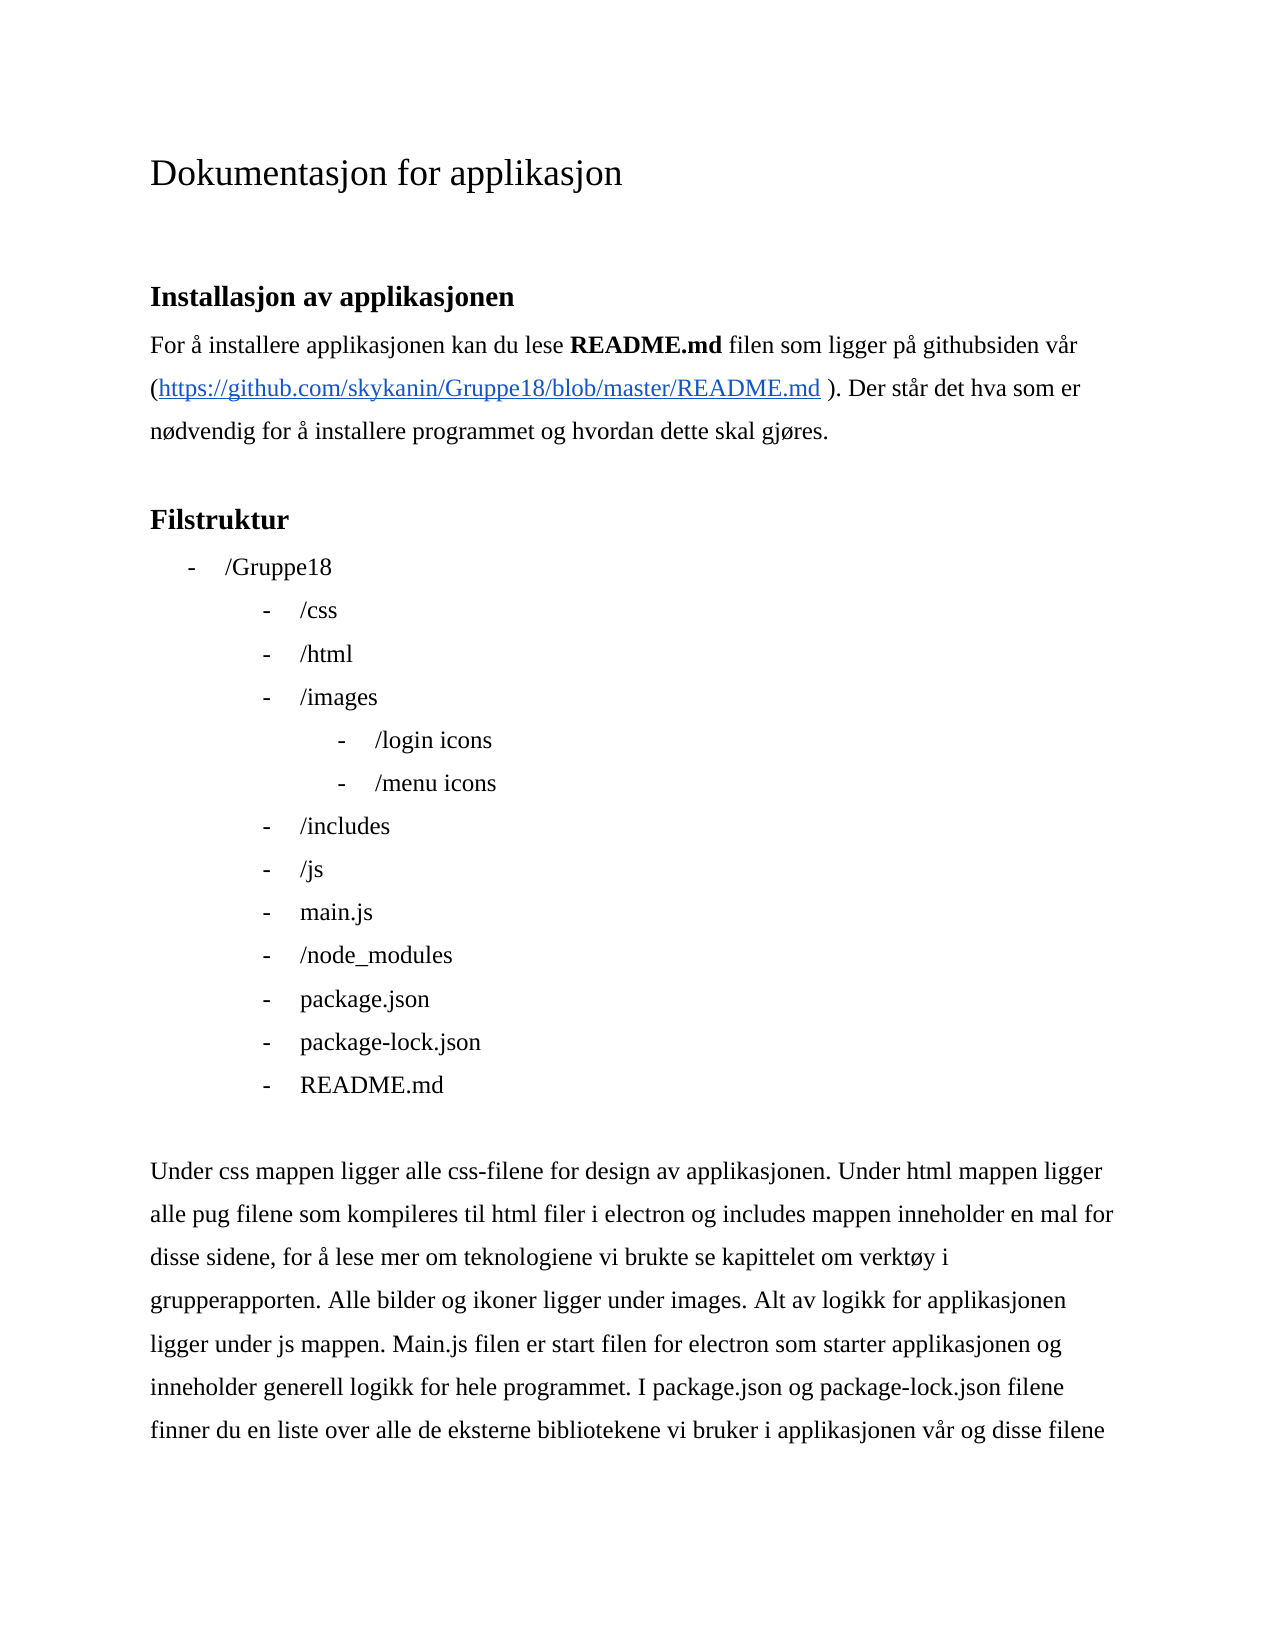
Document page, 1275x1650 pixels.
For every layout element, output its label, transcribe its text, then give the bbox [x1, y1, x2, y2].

list /js [262, 854, 1125, 883]
text Filstruktur [150, 502, 1125, 536]
list /html [262, 639, 1125, 667]
text For å installere applikasjonen kan du lese README.md filen som ligger på githubsiden vår (https://github.com/skykanin/Gruppe18/blob/master/README.md ). Der står det hva som er nødvendig for å installere programmet og hvordan dette skal gjøres. [150, 330, 1125, 445]
list /node_modules [262, 941, 1125, 969]
list package-lock.json [262, 1027, 1125, 1056]
list /menu icons [337, 768, 1125, 797]
list /includes [262, 811, 1125, 840]
text Dokumentasjon for applikasjon [150, 150, 1125, 193]
text Installasjon av applikasjonen [150, 279, 1125, 313]
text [150, 1156, 1125, 1444]
list main.js [262, 897, 1125, 926]
list /login icons [337, 725, 1125, 754]
list /css [262, 596, 1125, 624]
list /Gruppe18 [187, 552, 1125, 581]
list /images [262, 682, 1125, 711]
list README.md [262, 1070, 1125, 1099]
list package.json [262, 984, 1125, 1012]
